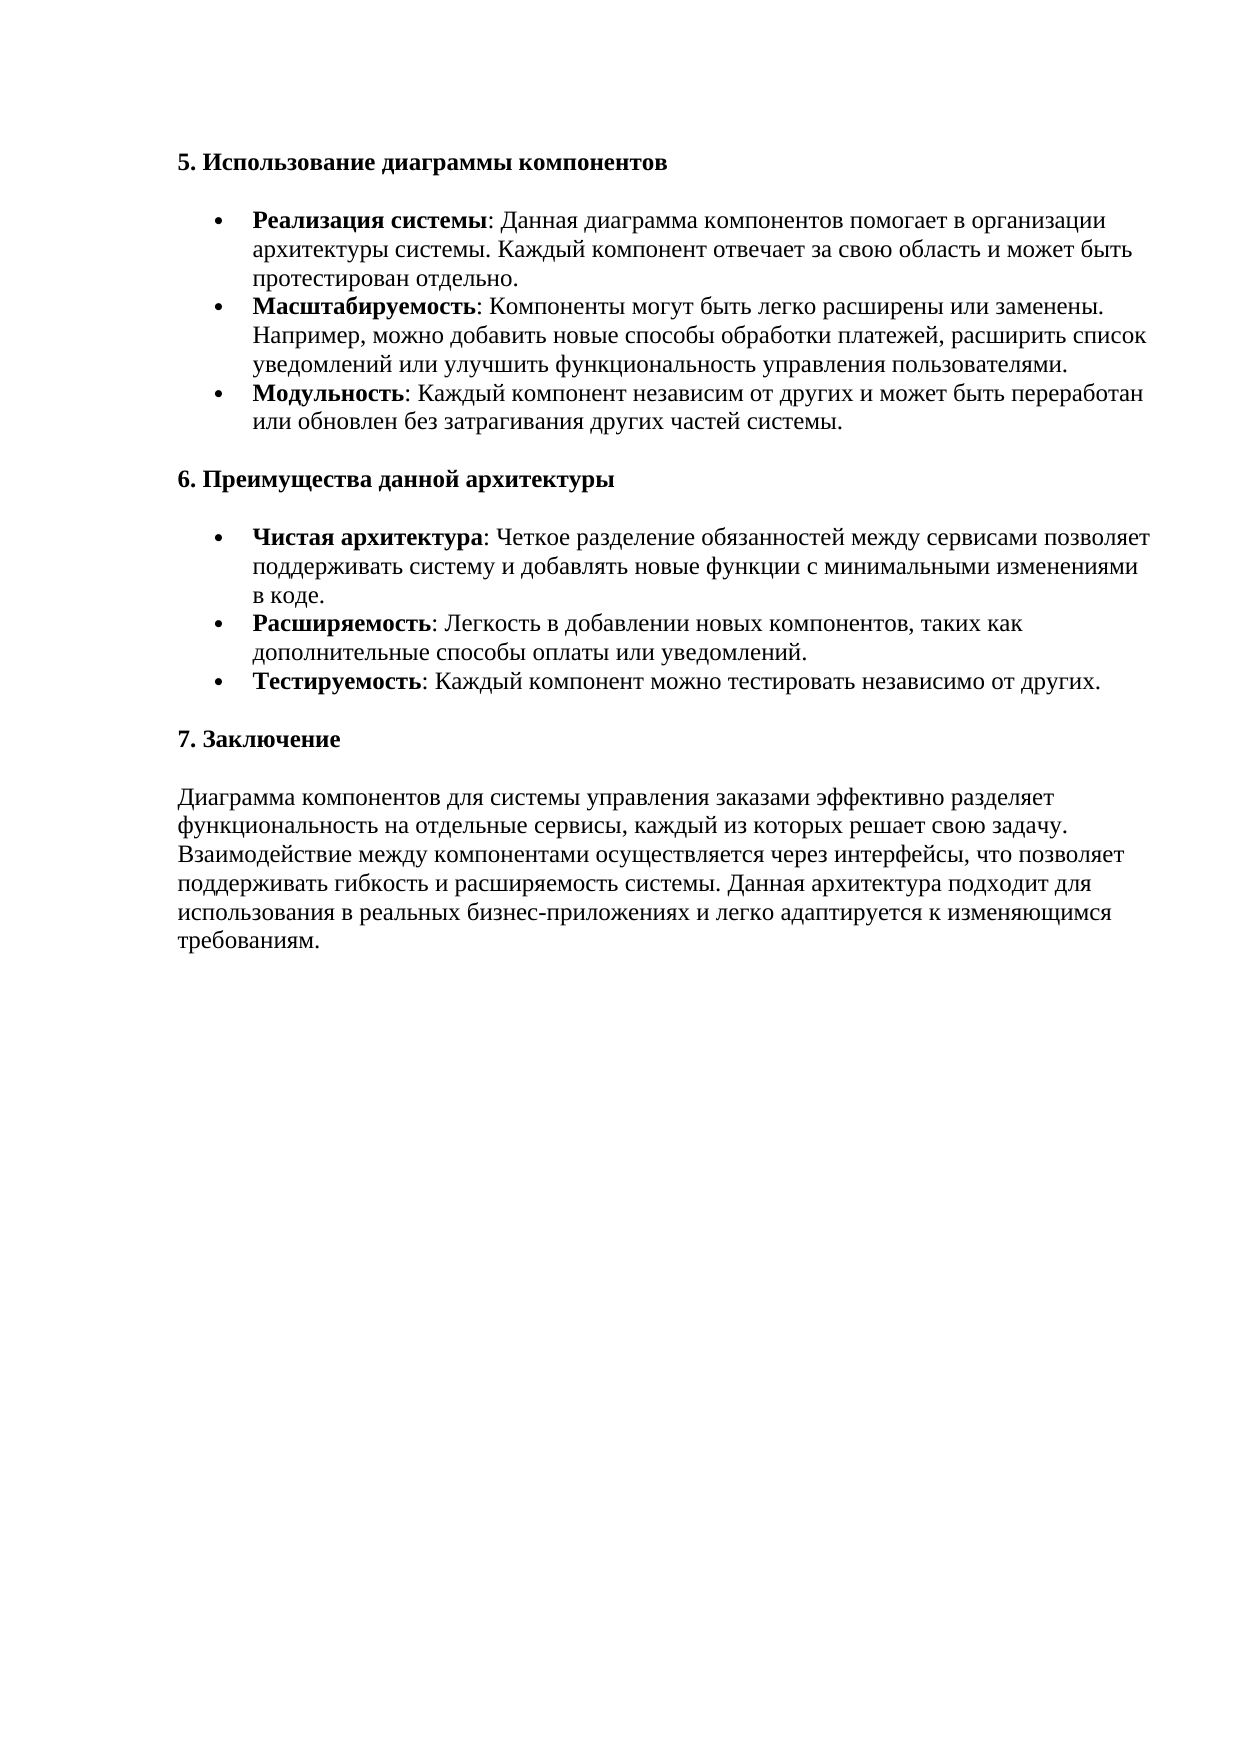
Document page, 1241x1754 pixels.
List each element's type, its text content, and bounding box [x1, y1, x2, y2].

text 7. Заключение [177, 724, 1152, 753]
text 6. Преимущества данной архитектуры [177, 464, 1152, 493]
list Масштабируемость: Компоненты могут быть легко расширены или заменены. Например, можно добавить новые способы обработки платежей, расширить список уведомлений или улучшить функциональность управления пользователями. [215, 291, 1152, 378]
text Диаграмма компонентов для системы управления заказами эффективно разделяет функциональность на отдельные сервисы, каждый из которых решает свою задачу. Взаимодействие между компонентами осуществляется через интерфейсы, что позволяет поддерживать гибкость и расширяемость системы. Данная архитектура подходит для использования в реальных бизнес-приложениях и легко адаптируется к изменяющимся требованиям. [177, 782, 1152, 954]
list Реализация системы: Данная диаграмма компонентов помогает в организации архитектуры системы. Каждый компонент отвечает за свою область и может быть протестирован отдельно. [215, 205, 1152, 291]
list Расширяемость: Легкость в добавлении новых компонентов, таких как дополнительные способы оплаты или уведомлений. [215, 608, 1152, 666]
list Модульность: Каждый компонент независим от других и может быть переработан или обновлен без затрагивания других частей системы. [215, 378, 1152, 435]
list Чистая архитектура: Четкое разделение обязанностей между сервисами позволяет поддерживать систему и добавлять новые функции с минимальными изменениями в коде. [215, 522, 1152, 608]
list Тестируемость: Каждый компонент можно тестировать независимо от других. [215, 666, 1152, 695]
text 5. Использование диаграммы компонентов [177, 147, 1152, 176]
